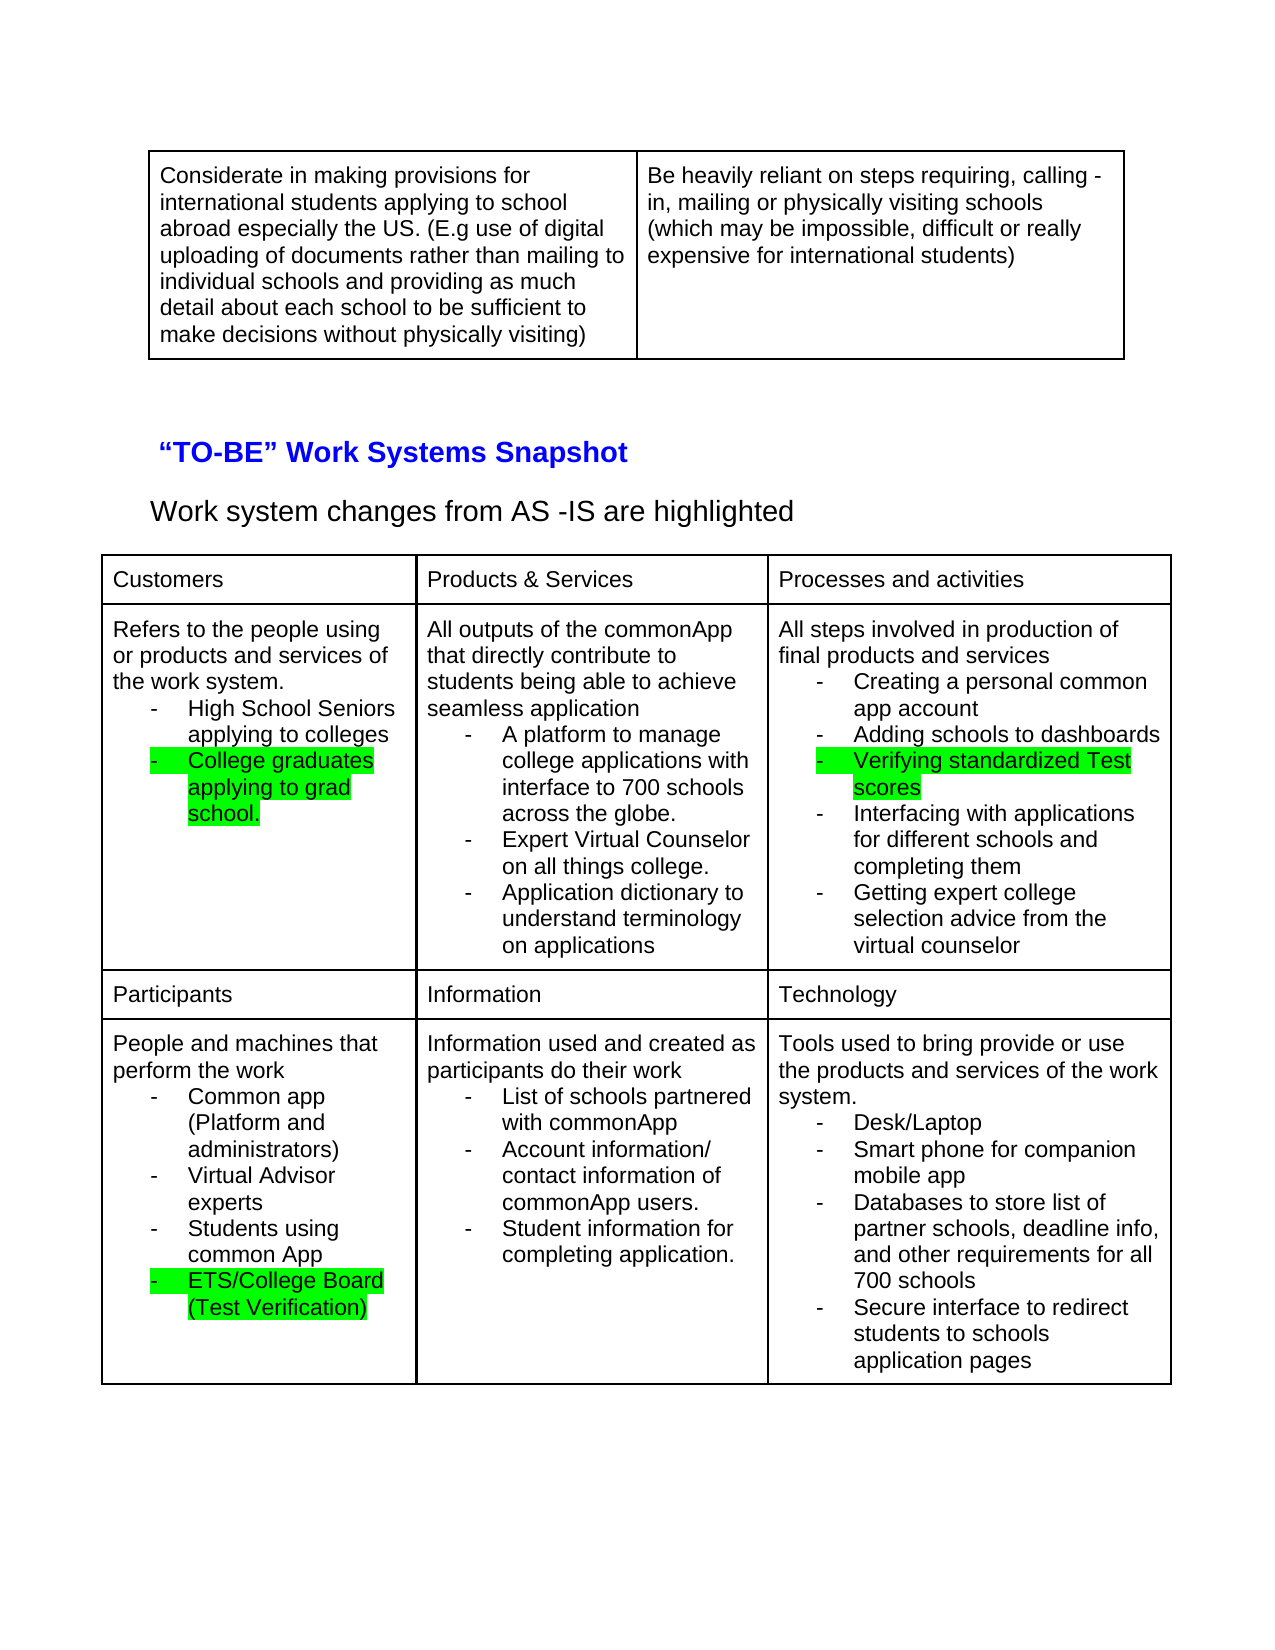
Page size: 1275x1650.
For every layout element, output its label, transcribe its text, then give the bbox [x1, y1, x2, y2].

text Work system changes from AS -IS are highlighted [150, 494, 1125, 528]
table_cell All outputs of the commonApp that directly contribute to students being able to achieve seamless application A platform to manage college applications with interface to 700 schools across the globe. Expert Virtual Counselor on all things college. Application dictionary to understand terminology on applications [418, 605, 767, 968]
text “TO-BE” Work Systems Snapshot [150, 435, 1125, 468]
table_cell Participants [103, 971, 415, 1018]
table_cell Information used and created as participants do their work List of schools partnered with commonApp Account information/ contact information of commonApp users. Student information for completing application. [418, 1020, 767, 1383]
table_cell Information [418, 971, 767, 1018]
table_cell Tools used to bring provide or use the products and services of the work system. Desk/Laptop Smart phone for companion mobile app Databases to store list of partner schools, deadline info, and other requirements for all 700 schools Secure interface to redirect students to schools application pages [769, 1020, 1170, 1383]
table_cell Refers to the people using or products and services of the work system. High School Seniors applying to colleges College graduates applying to grad school. [103, 605, 415, 968]
table_cell All steps involved in production of final products and services Creating a personal common app account Adding schools to dashboards Verifying standardized Test scores Interfacing with applications for different schools and completing them Getting expert college selection advice from the virtual counselor [769, 605, 1170, 968]
table_cell People and machines that perform the work Common app (Platform and administrators) Virtual Advisor experts Students using common App ETS/College Board (Test Verification) [103, 1020, 415, 1383]
table_header Products & Services [418, 556, 767, 603]
table_header Processes and activities [769, 556, 1170, 603]
table_cell Technology [769, 971, 1170, 1018]
table_cell Be heavily reliant on steps requiring, calling -in, mailing or physically visiting schools (which may be impossible, difficult or really expensive for international students) [638, 152, 1123, 357]
table_header Customers [103, 556, 415, 603]
table_cell Considerate in making provisions for international students applying to school abroad especially the US. (E.g use of digital uploading of documents rather than mailing to individual schools and providing as much detail about each school to be sufficient to make decisions without physically visiting) [150, 152, 636, 357]
